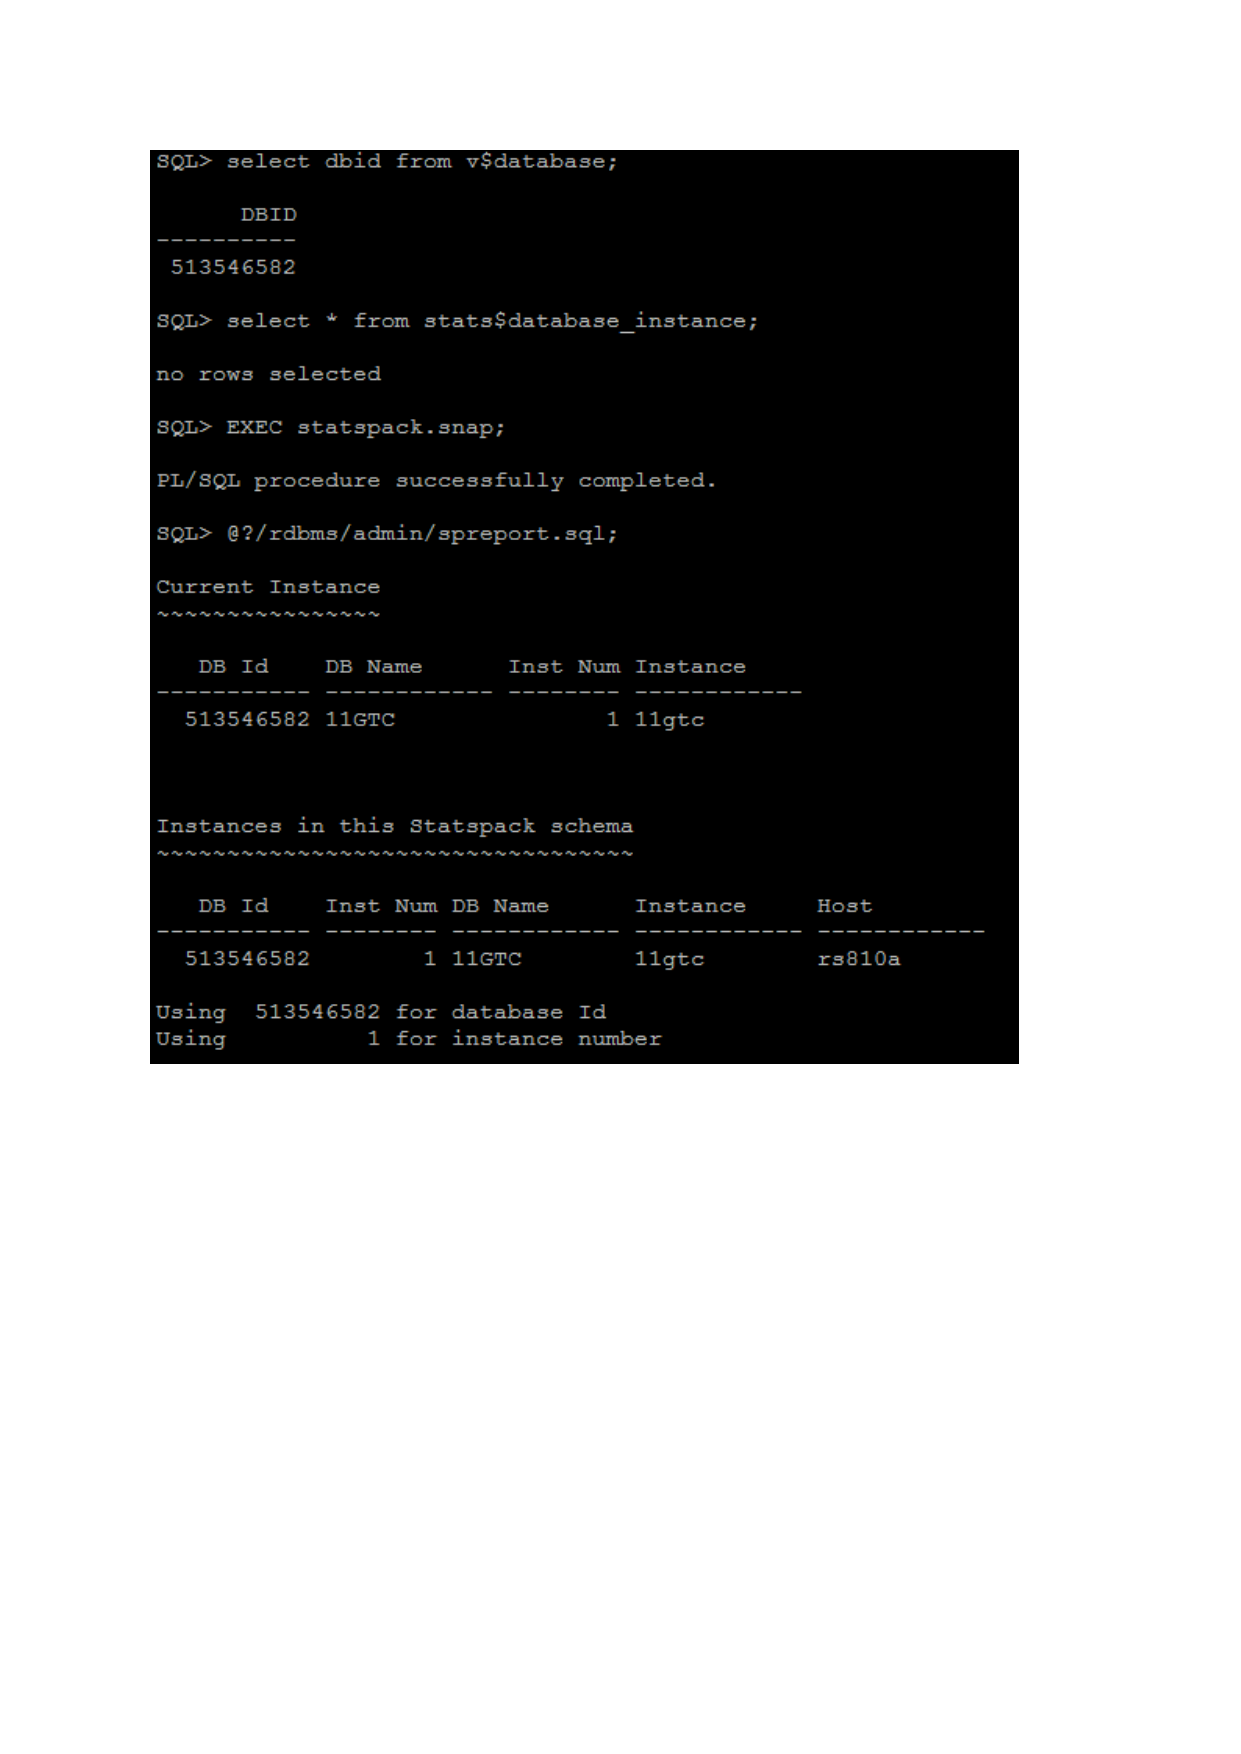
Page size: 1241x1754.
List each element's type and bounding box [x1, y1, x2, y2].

picture [150, 150, 1019, 1064]
